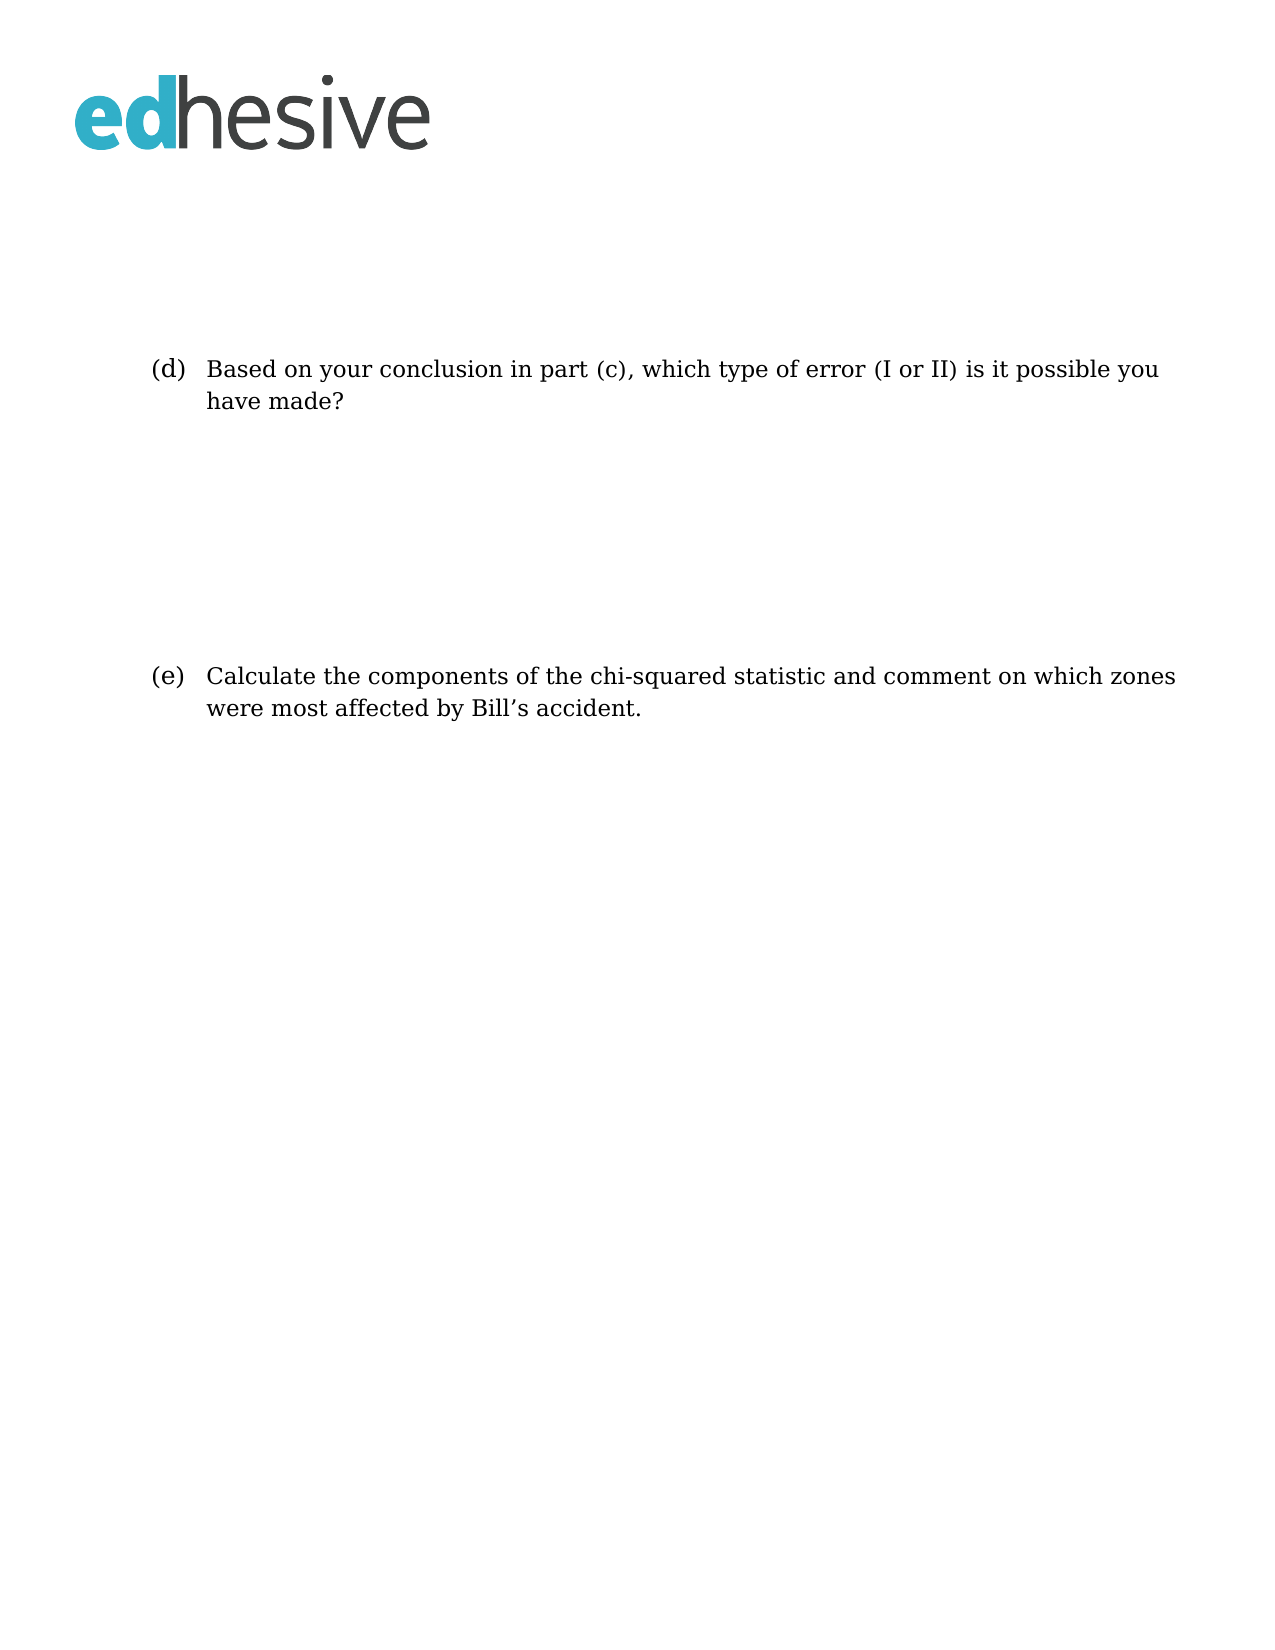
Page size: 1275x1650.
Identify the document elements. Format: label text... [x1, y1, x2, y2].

list Calculate the components of the chi-squared statistic and comment on which zones were most affected by Bill’s accident. [150, 659, 1200, 721]
picture [75, 75, 430, 150]
list Based on your conclusion in part (c), which type of error (I or II) is it possible you have made? [150, 352, 1200, 414]
